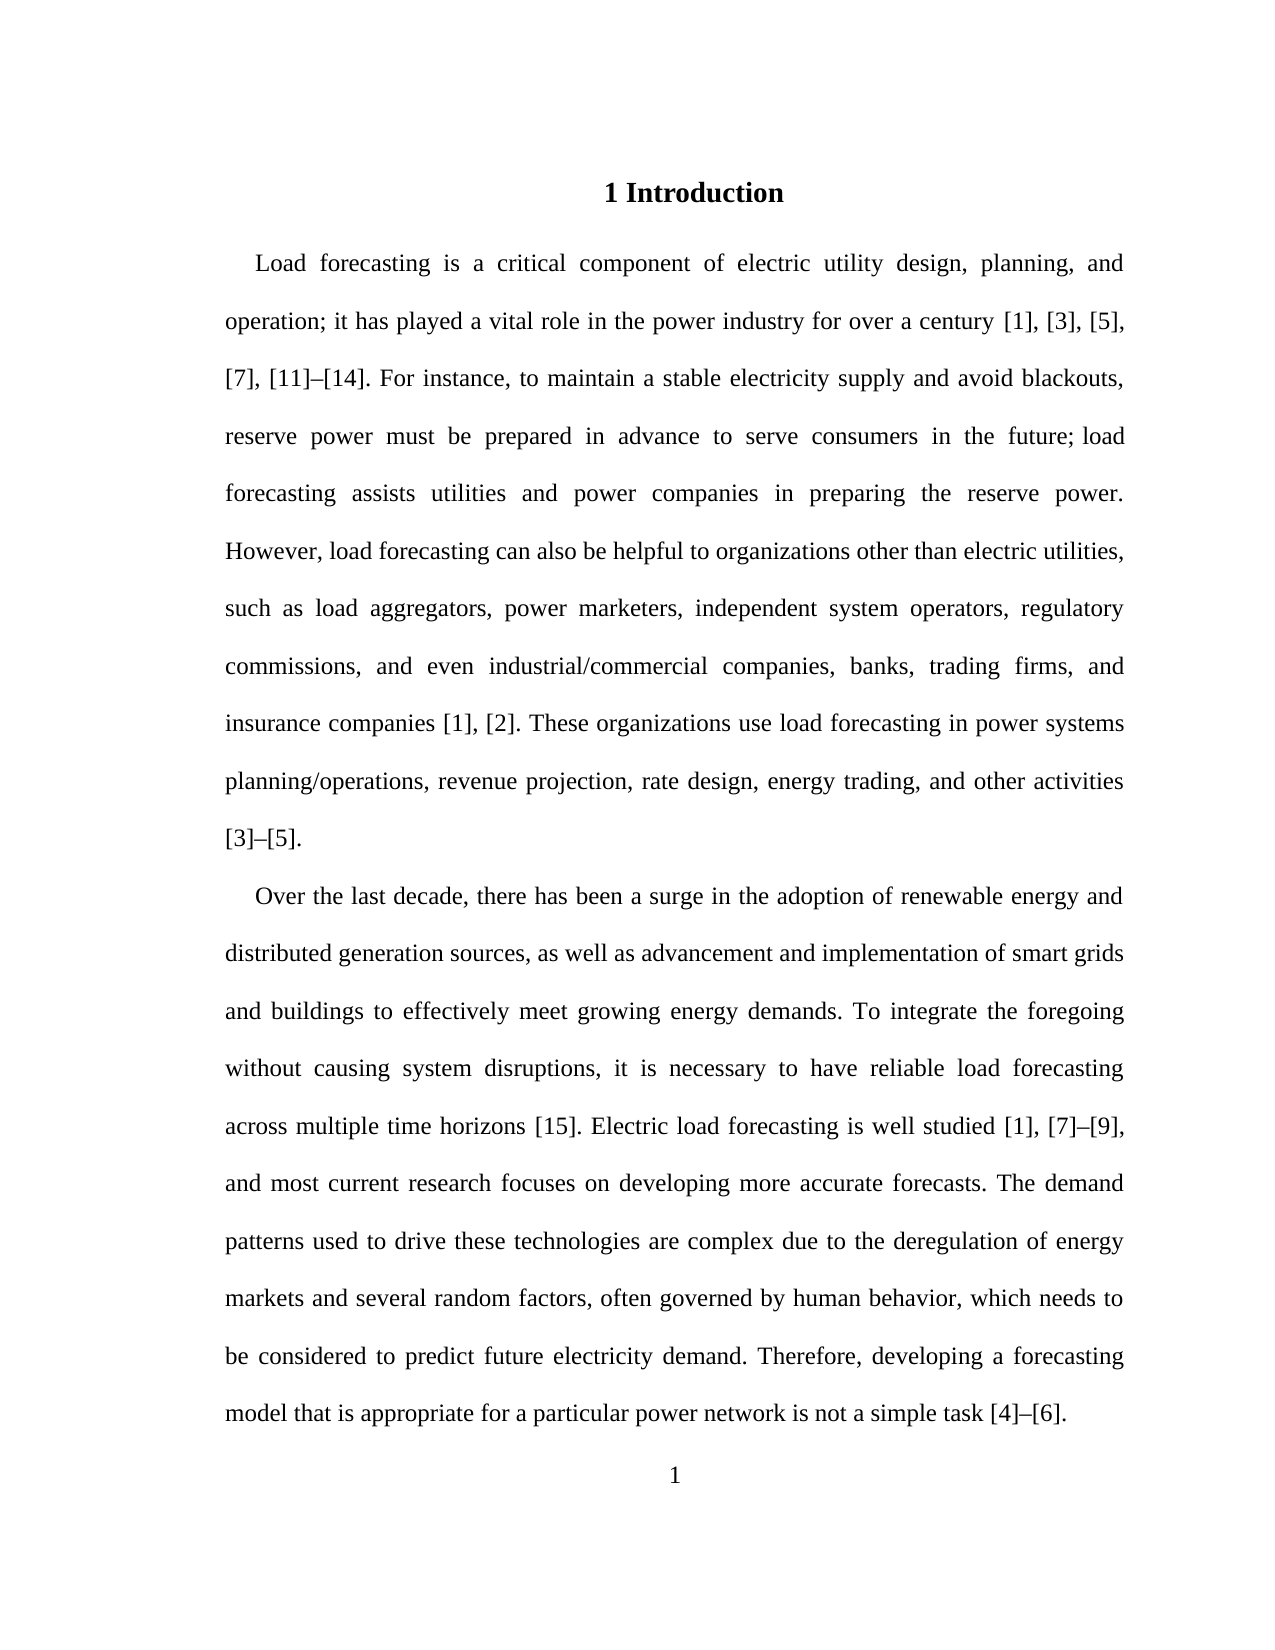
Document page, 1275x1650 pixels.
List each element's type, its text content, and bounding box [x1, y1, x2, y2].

text Load forecasting is a critical component of electric utility design, planning, and operation; it has played a vital role in the power industry for over a century [1], [3], [5], [7], [11]–[14]. For instance, to maintain a stable electricity supply and avoid blackouts, reserve power must be prepared in advance to serve consumers in the future; load forecasting assists utilities and power companies in preparing the reserve power. However, load forecasting can also be helpful to organizations other than electric utilities, such as load aggregators, power marketers, independent system operators, regulatory commissions, and even industrial/commercial companies, banks, trading firms, and insurance companies [1], [2]. These organizations use load forecasting in power systems planning/operations, revenue projection, rate design, energy trading, and other activities [3]–[5]. [225, 248, 1125, 852]
text Over the last decade, there has been a surge in the adoption of renewable energy and distributed generation sources, as well as advancement and implementation of smart grids and buildings to effectively meet growing energy demands. To integrate the foregoing without causing system disruptions, it is necessary to have reliable load forecasting across multiple time horizons [15]. Electric load forecasting is well studied [1], [7]–[9], and most current research focuses on developing more accurate forecasts. The demand patterns used to drive these technologies are complex due to the deregulation of energy markets and several random factors, often governed by human behavior, which needs to be considered to predict future electricity demand. Therefore, developing a forecasting model that is appropriate for a particular power network is not a simple task [4]–[6]. [225, 881, 1125, 1427]
subtitle 1 Introduction [262, 175, 1125, 208]
